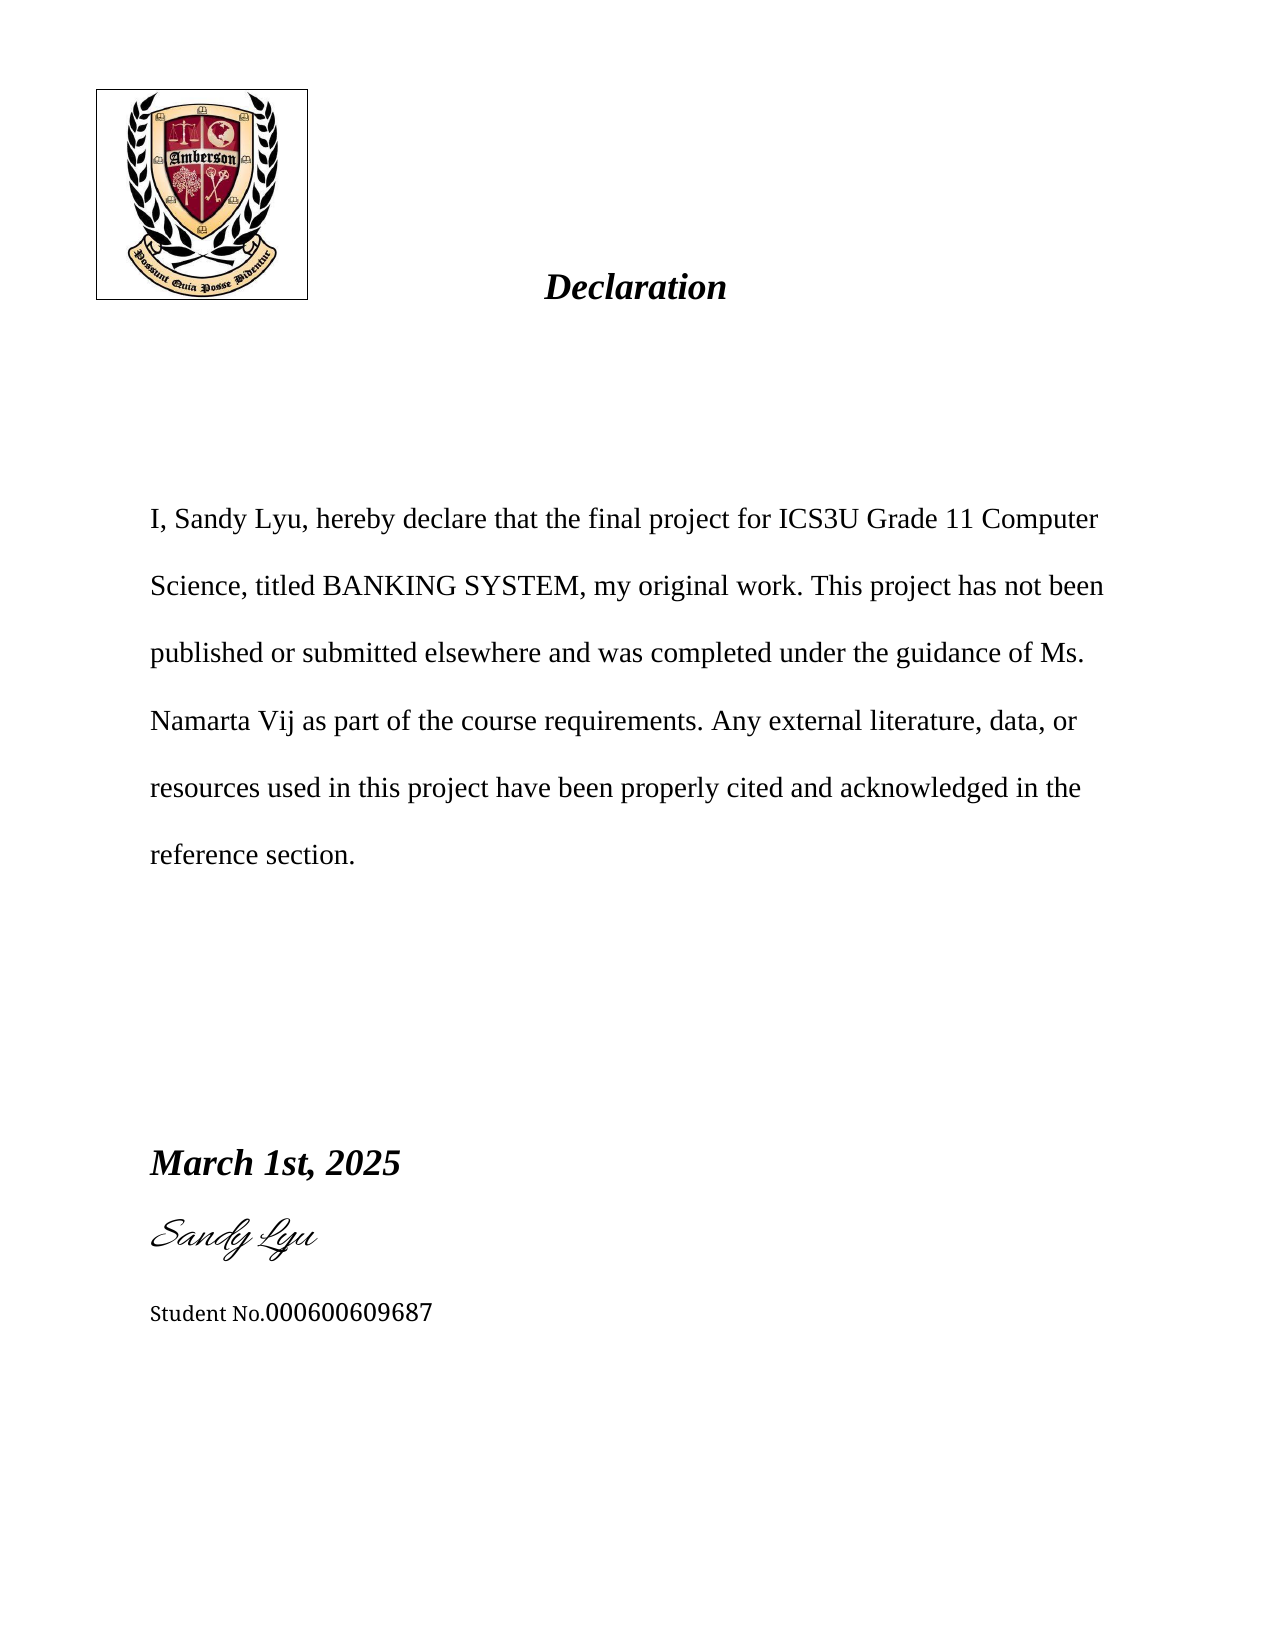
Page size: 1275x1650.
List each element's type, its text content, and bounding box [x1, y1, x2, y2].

text March 1st, 2025 [150, 1140, 1125, 1183]
text Sandy Lyu [150, 1211, 1125, 1265]
text Declaration [150, 264, 1125, 307]
picture [97, 90, 307, 299]
text Student No.000600609687 [150, 1294, 1125, 1328]
text I, Sandy Lyu, hereby declare that the final project for ICS3U Grade 11 Computer Science, titled BANKING SYSTEM, my original work. This project has not been published or submitted elsewhere and was completed under the guidance of Ms. Namarta Vij as part of the course requirements. Any external literature, data, or resources used in this project have been properly cited and acknowledged in the reference section. [150, 501, 1125, 870]
